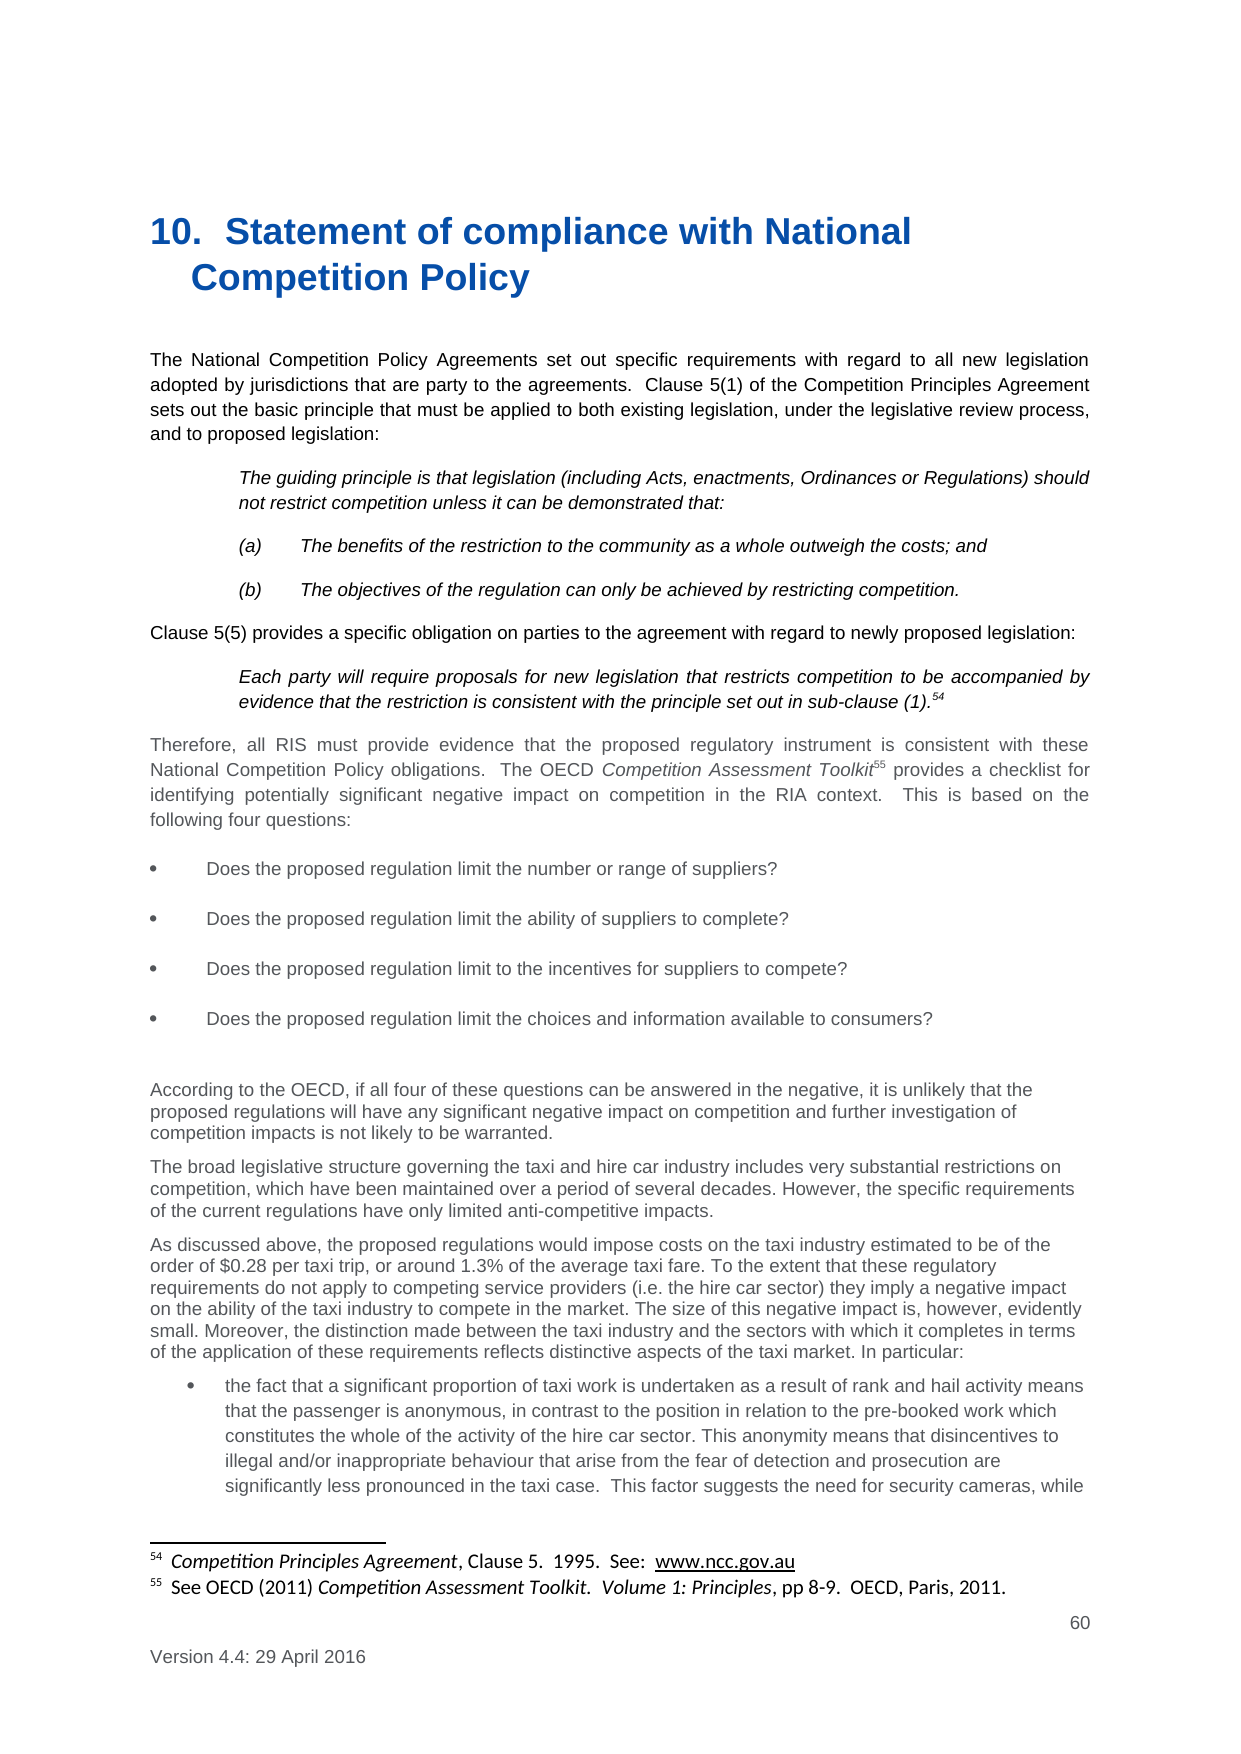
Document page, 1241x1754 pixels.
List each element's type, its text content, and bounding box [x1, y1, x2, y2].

text As discussed above, the proposed regulations would impose costs on the taxi industry estimated to be of the order of $0.28 per taxi trip, or around 1.3% of the average taxi fare. To the extent that these regulatory requirements do not apply to competing service providers (i.e. the hire car sector) they imply a negative impact on the ability of the taxi industry to compete in the market. The size of this negative impact is, however, evidently small. Moreover, the distinction made between the taxi industry and the sectors with which it completes in terms of the application of these requirements reflects distinctive aspects of the taxi market. In particular: [150, 1233, 1090, 1363]
text The guiding principle is that legislation (including Acts, enactments, Ordinances or Regulations) should not restrict competition unless it can be demonstrated that: [239, 467, 1090, 513]
text (b) The objectives of the regulation can only be achieved by restricting competition. [239, 578, 1090, 600]
list Does the proposed regulation limit the number or range of suppliers? [150, 858, 1090, 879]
text Therefore, all RIS must provide evidence that the proposed regulatory instrument is consistent with these National Competition Policy obligations. The OECD Competition Assessment Toolkit provides a checklist for identifying potentially significant negative impact on competition in the RIA context. This is based on the following four questions: [150, 734, 1090, 830]
text (a) The benefits of the restriction to the community as a whole outweigh the costs; and [239, 535, 1090, 557]
list Does the proposed regulation limit to the incentives for suppliers to compete? [150, 958, 1090, 979]
text Each party will require proposals for new legislation that restricts competition to be accompanied by evidence that the restriction is consistent with the principle set out in sub-clause (1). [239, 666, 1090, 712]
text Clause 5(5) provides a specific obligation on parties to the agreement with regard to newly proposed legislation: [150, 622, 1090, 644]
text The National Competition Policy Agreements set out specific requirements with regard to all new legislation adopted by jurisdictions that are party to the agreements. Clause 5(1) of the Competition Principles Agreement sets out the basic principle that must be applied to both existing legislation, under the legislative review process, and to proposed legislation: [150, 349, 1090, 445]
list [187, 1375, 1090, 1496]
subtitle Statement of compliance with National Competition Policy [150, 209, 1090, 299]
list Does the proposed regulation limit the choices and information available to consumers? [150, 1008, 1090, 1029]
text According to the OECD, if all four of these questions can be answered in the negative, it is unlikely that the proposed regulations will have any significant negative impact on competition and further investigation of competition impacts is not likely to be warranted. [150, 1079, 1090, 1144]
list Does the proposed regulation limit the ability of suppliers to complete? [150, 908, 1090, 929]
text The broad legislative structure governing the taxi and hire car industry includes very substantial restrictions on competition, which have been maintained over a period of several decades. However, the specific requirements of the current regulations have only limited anti-competitive impacts. [150, 1156, 1090, 1221]
